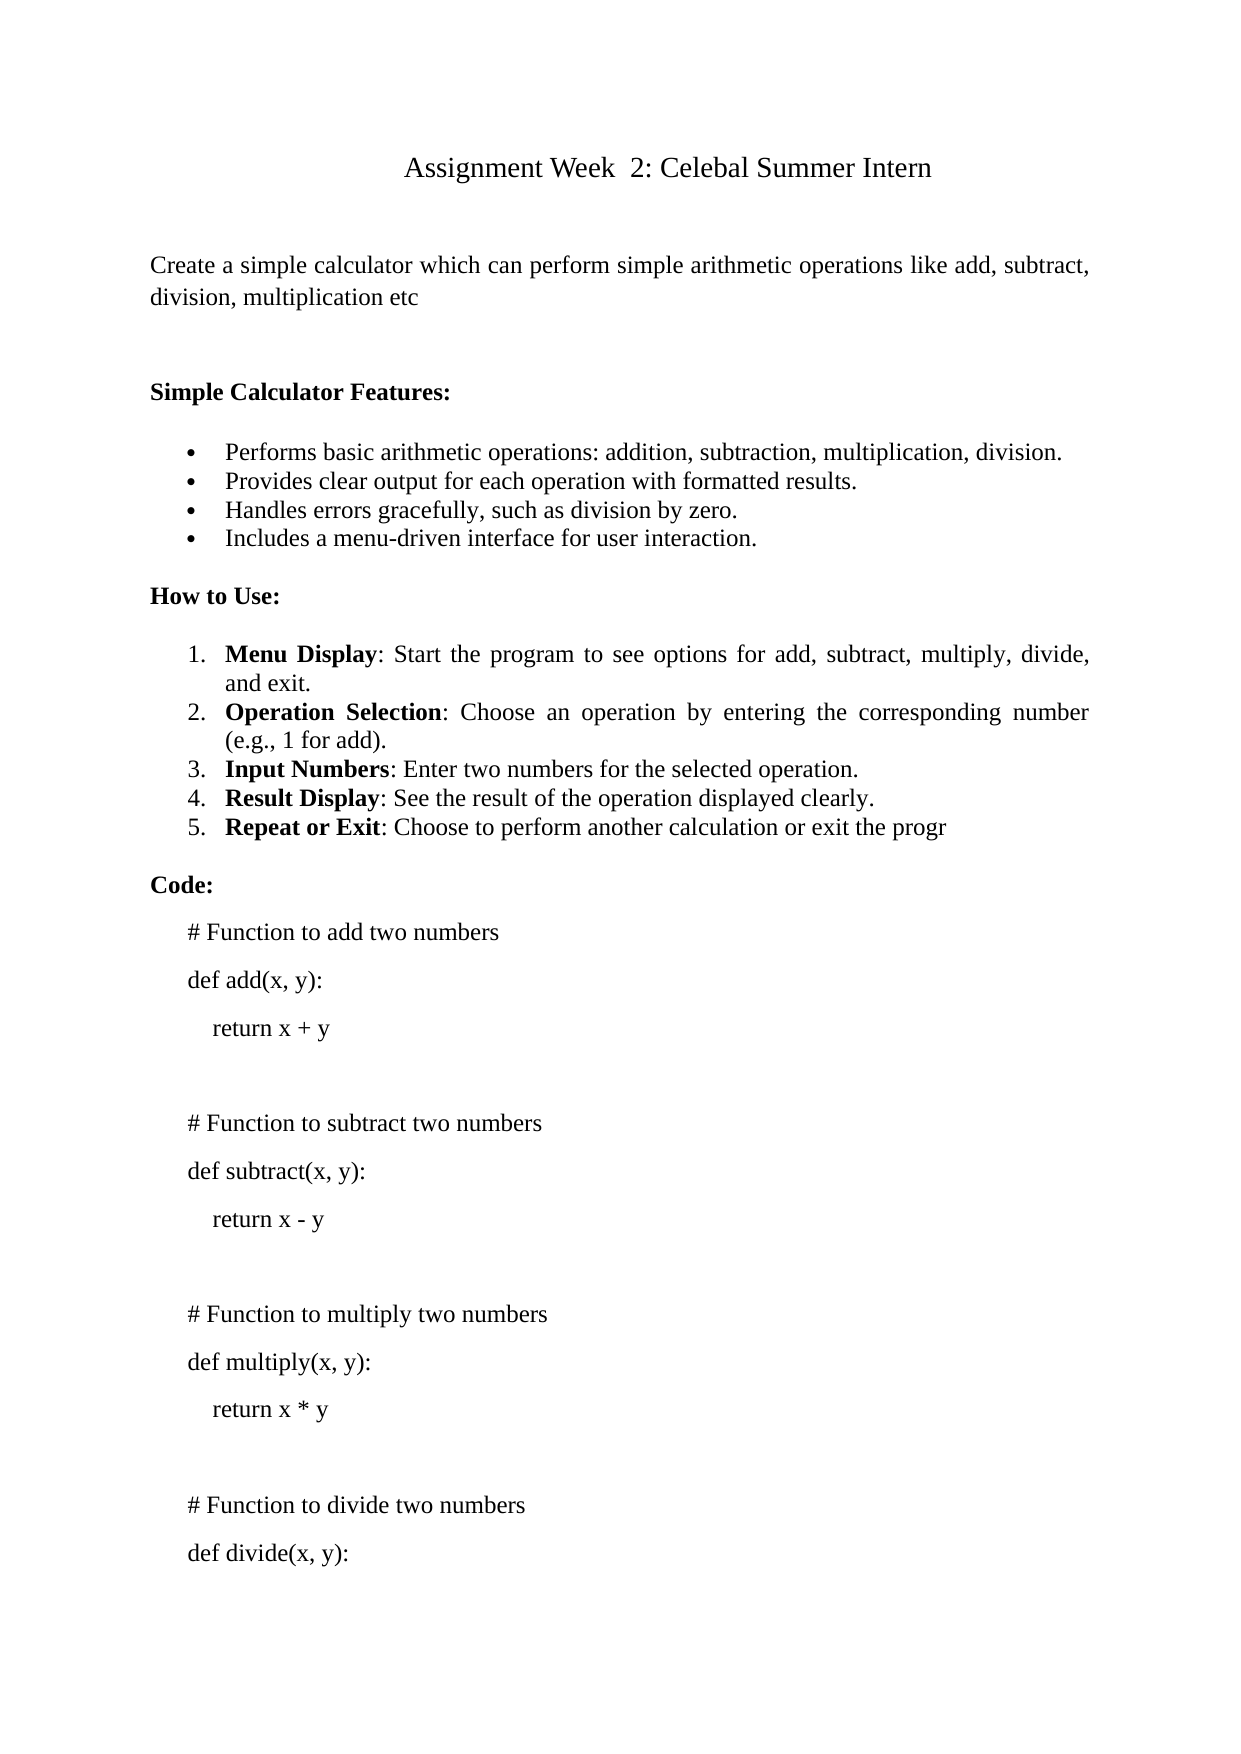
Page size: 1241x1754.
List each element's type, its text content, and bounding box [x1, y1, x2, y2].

text Assignment Week 2: Celebal Summer Intern [150, 150, 1090, 183]
text def subtract(x, y): [187, 1156, 1090, 1185]
text Code: [150, 870, 1090, 898]
text # Function to add two numbers [187, 917, 1090, 946]
text # Function to divide two numbers [187, 1490, 1090, 1519]
text return x - y [187, 1204, 1090, 1232]
text def multiply(x, y): [187, 1347, 1090, 1376]
list Includes a menu-driven interface for user interaction. [187, 523, 1090, 552]
list Input Numbers: Enter two numbers for the selected operation. [187, 754, 1090, 783]
list Result Display: See the result of the operation displayed clearly. [187, 783, 1090, 812]
list Handles errors gracefully, such as division by zero. [187, 495, 1090, 523]
list Operation Selection: Choose an operation by entering the corresponding number (e.g., 1 for add). [187, 697, 1090, 754]
text Simple Calculator Features: [150, 377, 1090, 406]
text def add(x, y): [187, 965, 1090, 994]
text How to Use: [150, 581, 1090, 610]
text return x + y [187, 1013, 1090, 1042]
list Provides clear output for each operation with formatted results. [187, 466, 1090, 495]
text # Function to subtract two numbers [187, 1108, 1090, 1137]
list Performs basic arithmetic operations: addition, subtraction, multiplication, division. [187, 437, 1090, 466]
list Repeat or Exit: Choose to perform another calculation or exit the progr [187, 812, 1090, 841]
text def divide(x, y): [187, 1538, 1090, 1566]
list Menu Display: Start the program to see options for add, subtract, multiply, divide, and exit. [187, 639, 1090, 697]
text # Function to multiply two numbers [187, 1299, 1090, 1328]
text return x * y [187, 1394, 1090, 1423]
text Create a simple calculator which can perform simple arithmetic operations like add, subtract, division, multiplication etc [150, 251, 1090, 310]
